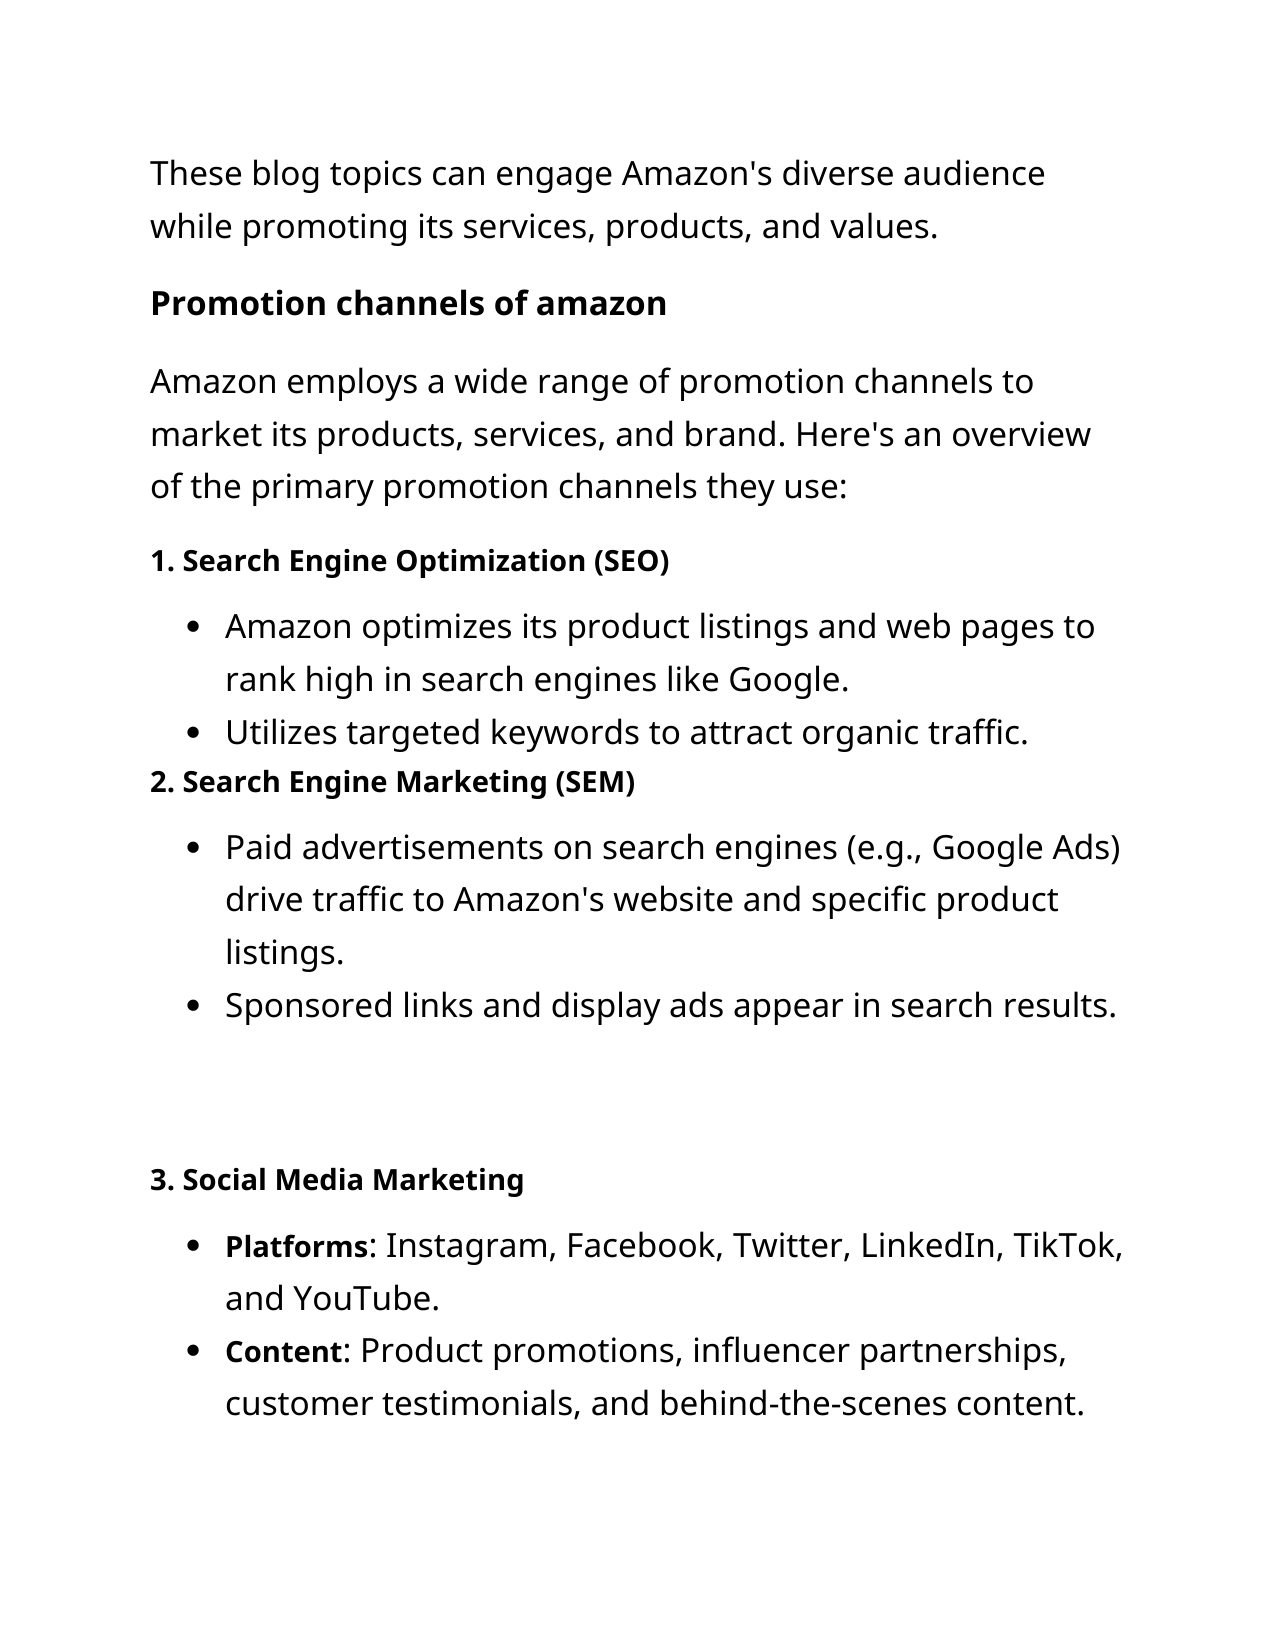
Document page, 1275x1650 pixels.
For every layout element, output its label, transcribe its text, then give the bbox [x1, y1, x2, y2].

list Paid advertisements on search engines (e.g., Google Ads) drive traffic to Amazon's website and specific product listings. [187, 824, 1125, 974]
list Platforms: Instagram, Facebook, Twitter, LinkedIn, TikTok, and YouTube. [187, 1222, 1125, 1320]
list Sponsored links and display ads appear in search results. [187, 981, 1125, 1027]
text These blog topics can engage Amazon's diverse audience while promoting its services, products, and values. [150, 150, 1125, 248]
list Content: Product promotions, influencer partnerships, customer testimonials, and behind-the-scenes content. [187, 1327, 1125, 1425]
text 2. Search Engine Marketing (SEM) [150, 761, 1125, 801]
text Promotion channels of amazon [150, 280, 1125, 326]
text 1. Search Engine Optimization (SEO) [150, 541, 1125, 580]
list Utilizes targeted keywords to attract organic traffic. [187, 708, 1125, 754]
text Amazon employs a wide range of promotion channels to market its products, services, and brand. Here's an overview of the primary promotion channels they use: [150, 358, 1125, 508]
list Amazon optimizes its product listings and web pages to rank high in search engines like Google. [187, 603, 1125, 701]
text 3. Social Media Marketing [150, 1159, 1125, 1199]
